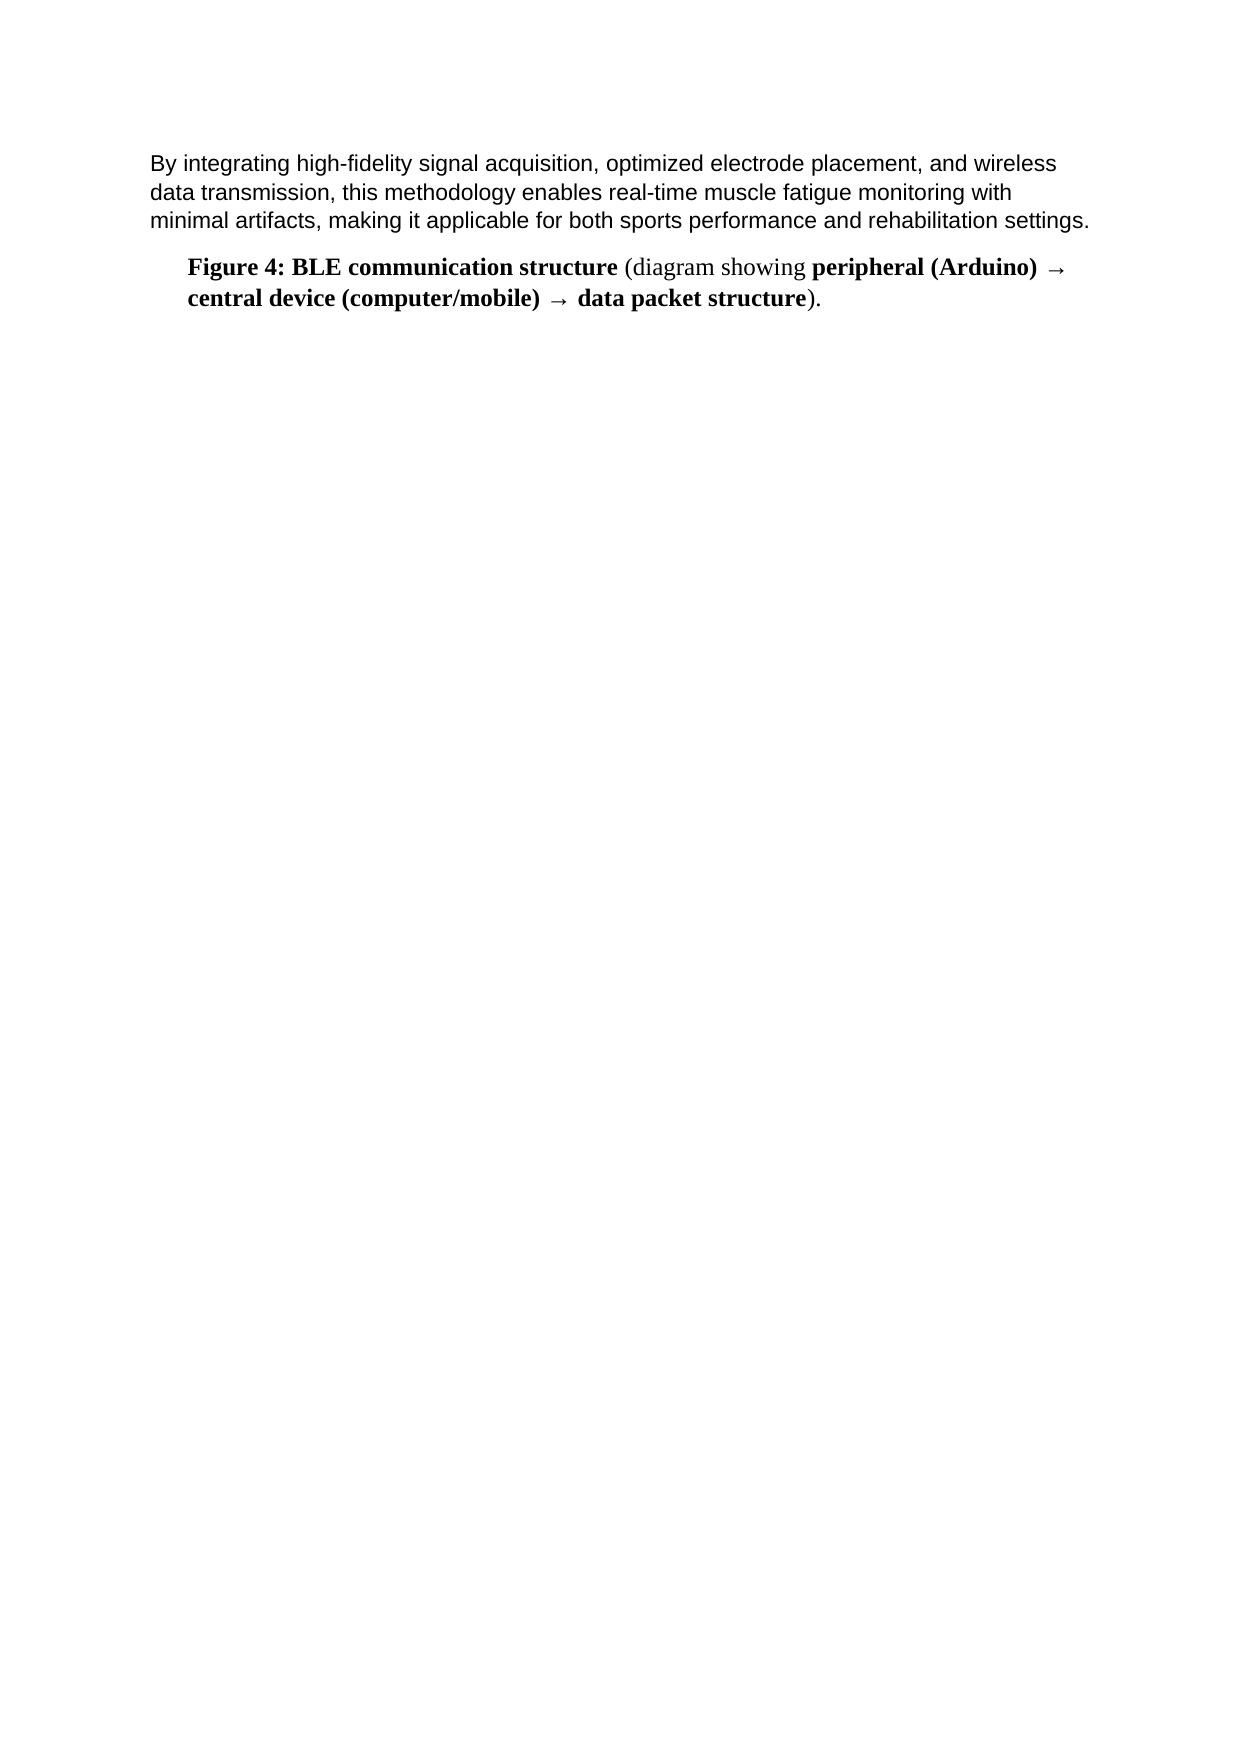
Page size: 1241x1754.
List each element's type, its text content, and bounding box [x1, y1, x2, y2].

text Figure 4: BLE communication structure (diagram showing peripheral (Arduino) → central device (computer/mobile) → data packet structure). [187, 252, 1090, 312]
text By integrating high-fidelity signal acquisition, optimized electrode placement, and wireless data transmission, this methodology enables real-time muscle fatigue monitoring with minimal artifacts, making it applicable for both sports performance and rehabilitation settings. [150, 150, 1090, 233]
